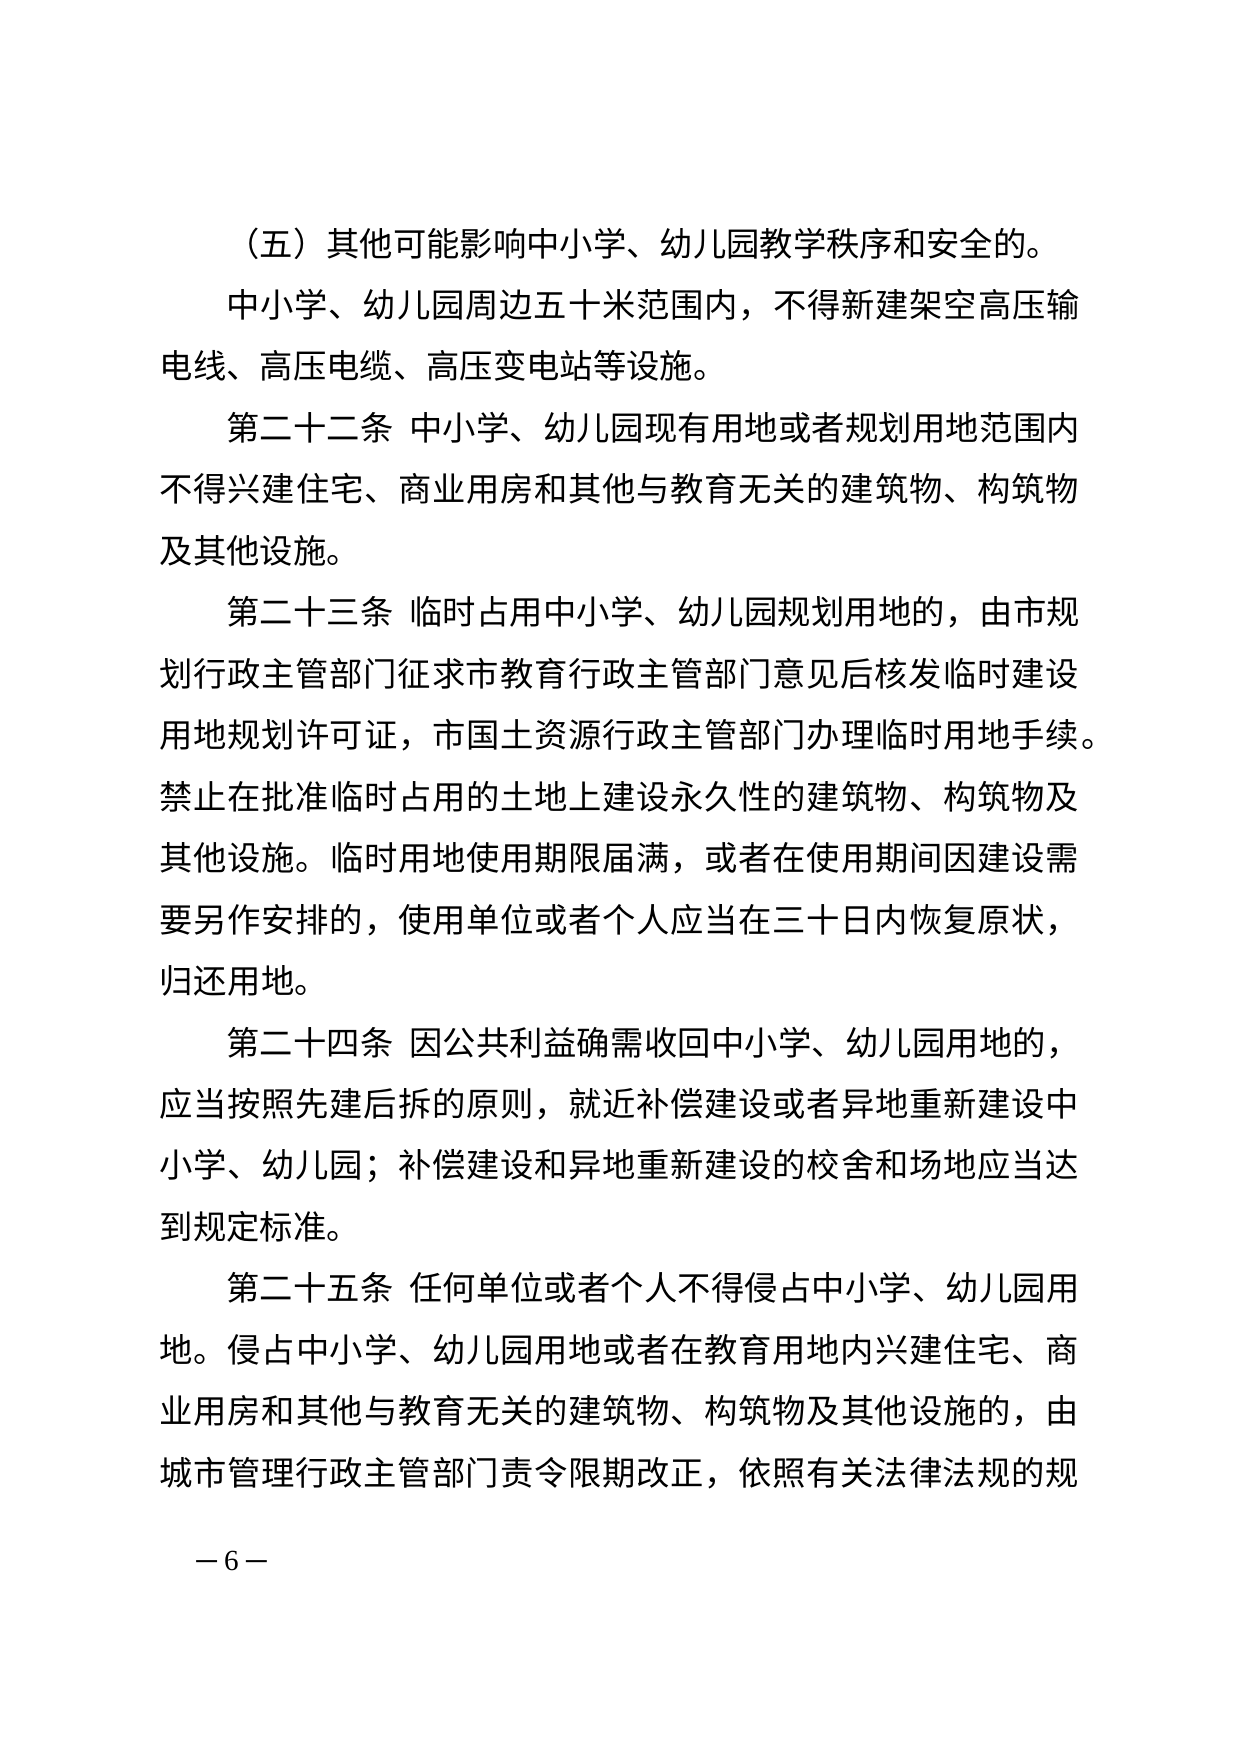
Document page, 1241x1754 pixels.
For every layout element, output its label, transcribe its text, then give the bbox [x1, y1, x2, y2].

text 第二十三条 临时占用中小学、幼儿园规划用地的，由市规划行政主管部门征求市教育行政主管部门意见后核发临时建设用地规划许可证，市国土资源行政主管部门办理临时用地手续。禁止在批准临时占用的土地上建设永久性的建筑物、构筑物及其他设施。临时用地使用期限届满，或者在使用期间因建设需要另作安排的，使用单位或者个人应当在三十日内恢复原状，归还用地。 [159, 576, 1081, 1006]
text 第二十四条 因公共利益确需收回中小学、幼儿园用地的，应当按照先建后拆的原则，就近补偿建设或者异地重新建设中小学、幼儿园；补偿建设和异地重新建设的校舍和场地应当达到规定标准。 [159, 1006, 1081, 1252]
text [159, 1252, 1081, 1497]
text 中小学、幼儿园周边范围内，不得新建架空高压输电线、高压电缆、高压变电站等设施。 [159, 268, 1081, 391]
text （五）其他可能影响中小学、幼儿园教学秩序和安全的。 [159, 207, 1081, 268]
text 第二十二条 中小学、幼儿园现有用地或者规划用地范围内不得兴建住宅、商业用房和其他与教育无关的建筑物、构筑物及其他设施。 [159, 391, 1081, 576]
